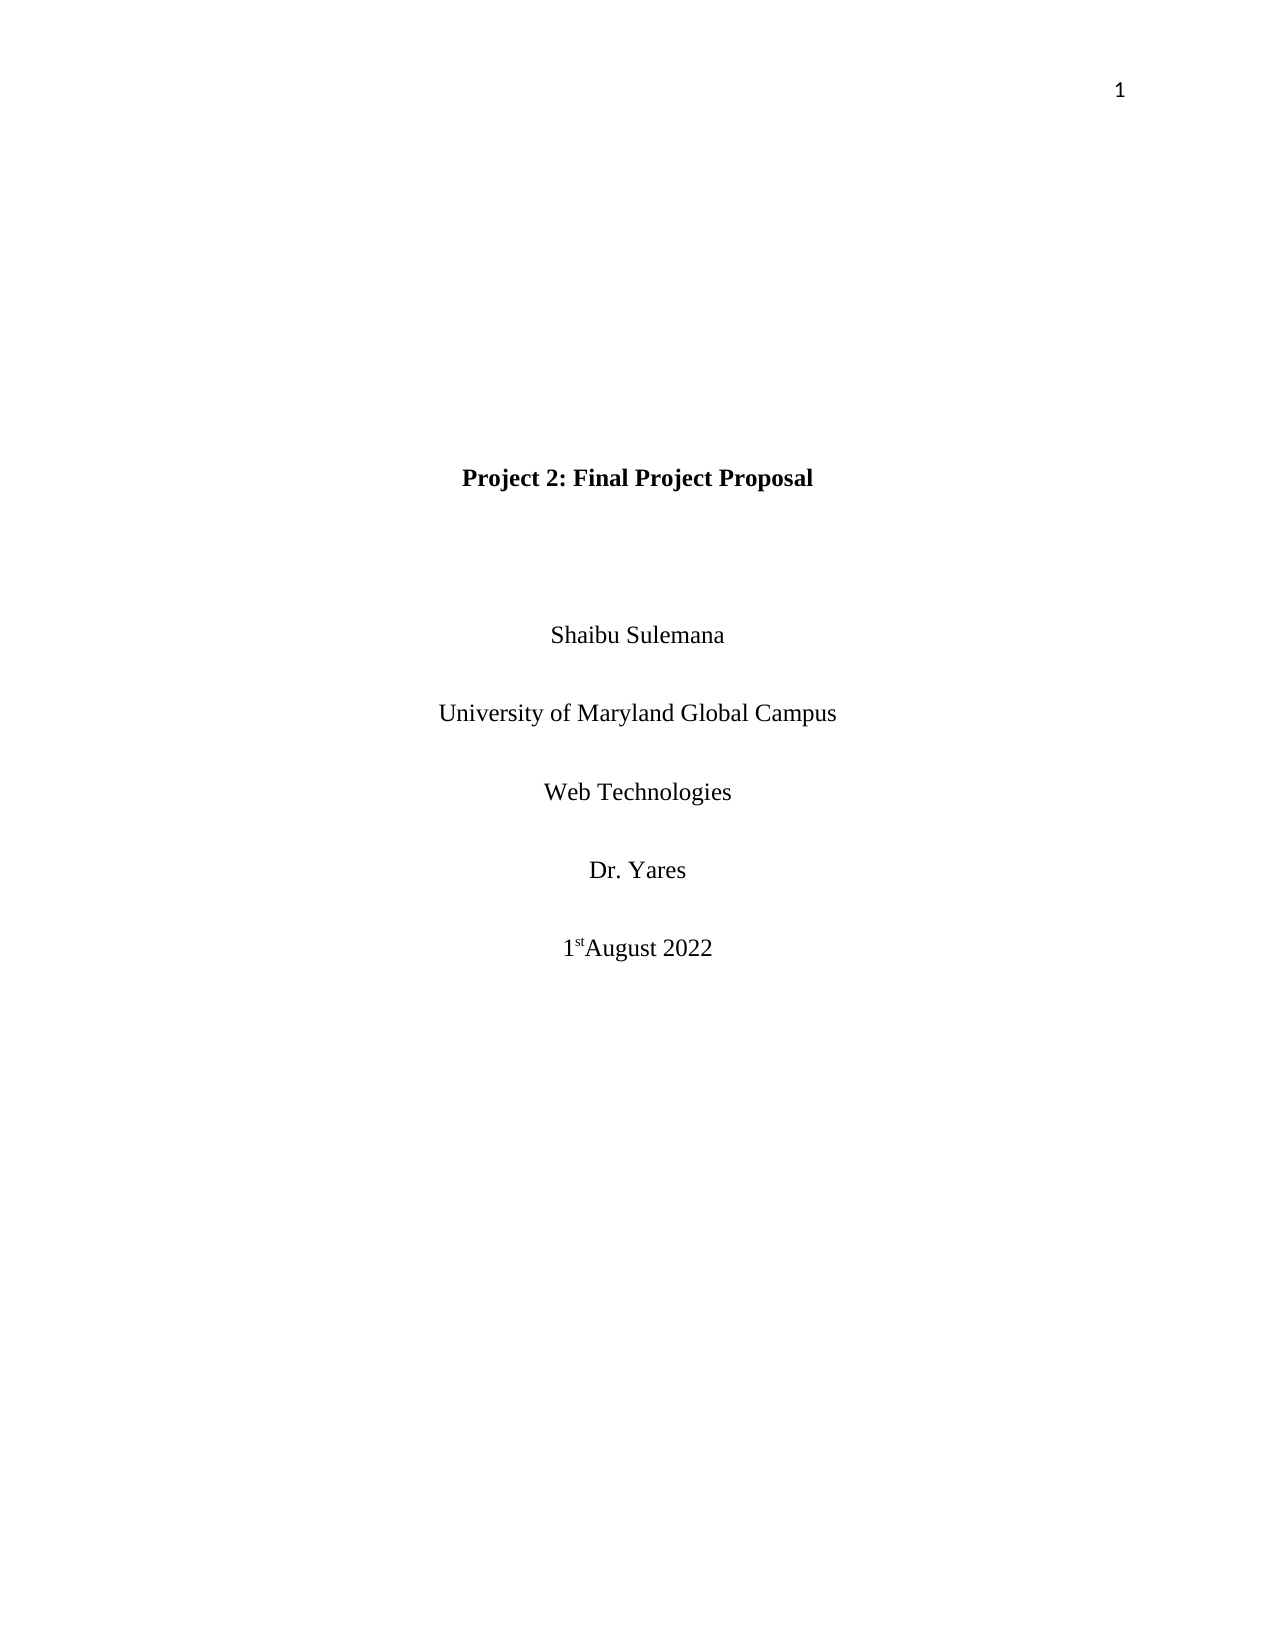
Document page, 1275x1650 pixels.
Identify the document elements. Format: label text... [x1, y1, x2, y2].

text Project 2: Final Project Proposal [150, 463, 1125, 492]
text 1stAugust 2022 [150, 933, 1125, 962]
text Dr. Yares [150, 855, 1125, 884]
text University of Maryland Global Campus [150, 698, 1125, 727]
text Shaibu Sulemana [150, 620, 1125, 649]
text Web Technologies [150, 777, 1125, 805]
